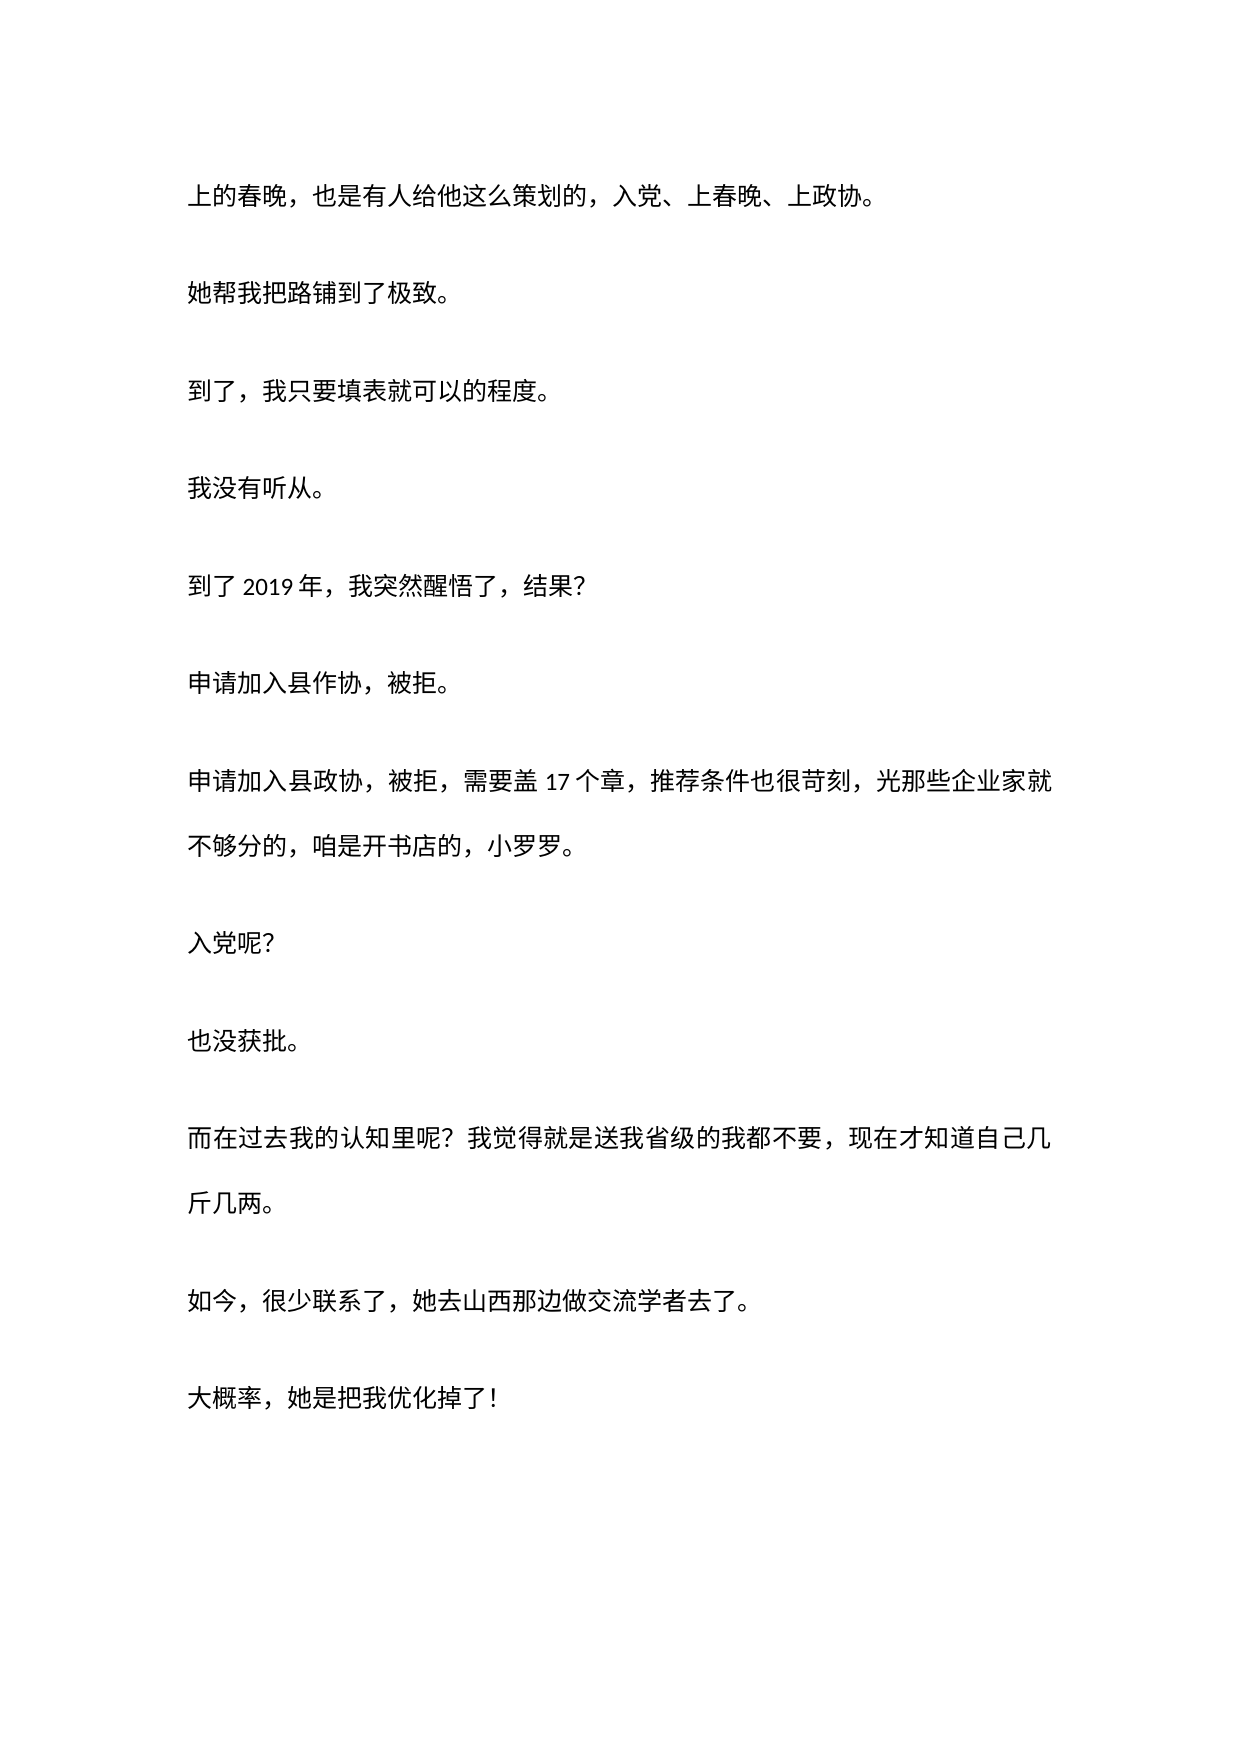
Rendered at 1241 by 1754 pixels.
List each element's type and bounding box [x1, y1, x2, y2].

text [187, 162, 1053, 1429]
